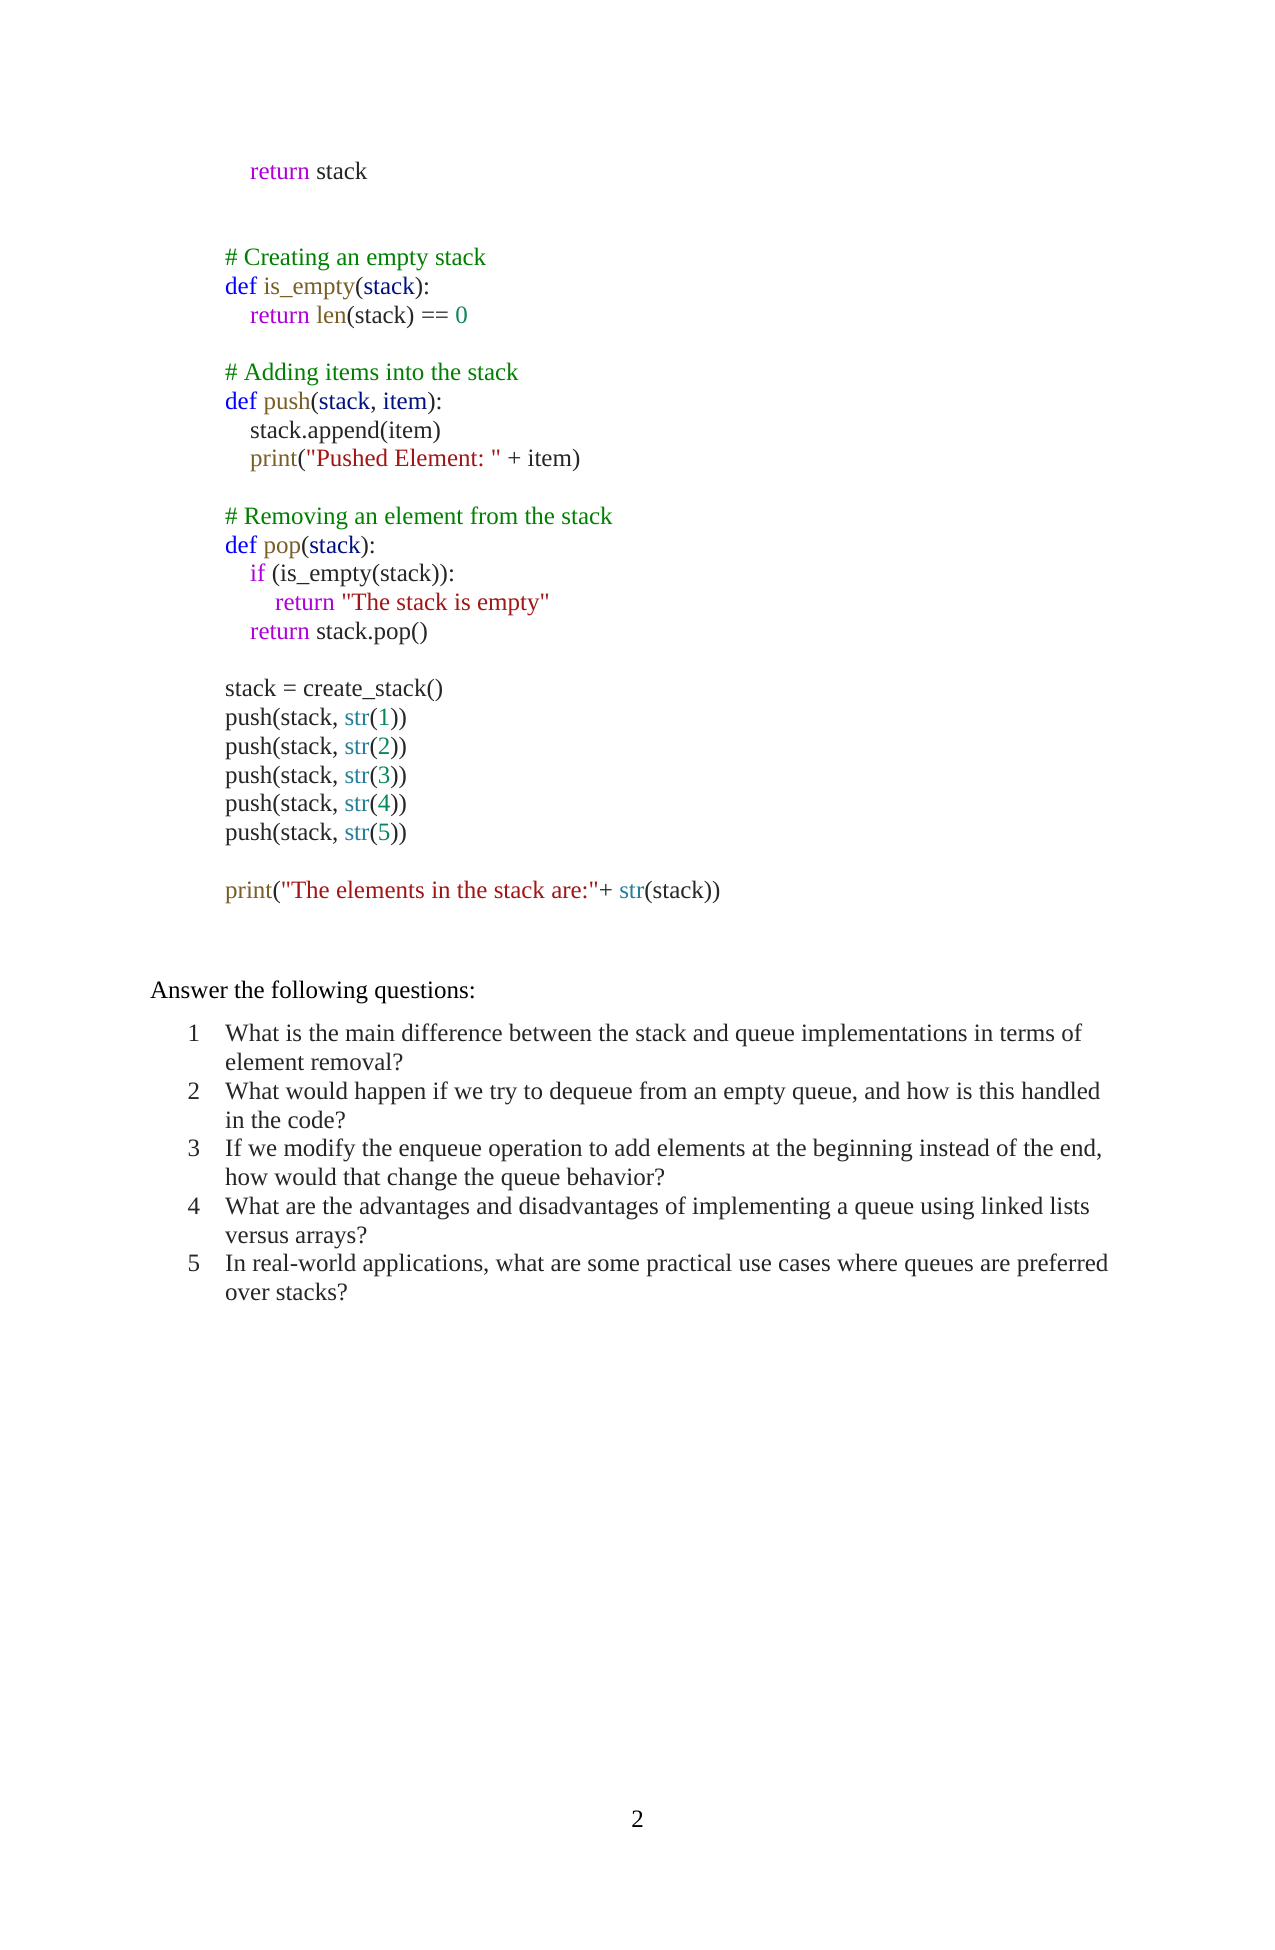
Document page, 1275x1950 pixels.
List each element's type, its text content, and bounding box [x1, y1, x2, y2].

list What is the main difference between the stack and queue implementations in terms of element removal? [187, 1018, 1125, 1076]
text stack.append(item) [225, 415, 1125, 443]
text push(stack, str(4)) [225, 788, 1125, 817]
list In real-world applications, what are some practical use cases where queues are preferred over stacks? [187, 1248, 1125, 1306]
text # Creating an empty stack [225, 242, 1125, 271]
text stack = create_stack() [225, 673, 1125, 702]
text def pop(stack): [225, 530, 1125, 558]
text if (is_empty(stack)): [225, 558, 1125, 587]
text push(stack, str(2)) [225, 731, 1125, 760]
text print("Pushed Element: " + item) [225, 443, 1125, 472]
text return len(stack) == 0 [225, 300, 1125, 328]
text push(stack, str(1)) [225, 702, 1125, 731]
text def is_empty(stack): [225, 271, 1125, 300]
list What would happen if we try to dequeue from an empty queue, and how is this handled in the code? [187, 1076, 1125, 1133]
list What are the advantages and disadvantages of implementing a queue using linked lists versus arrays? [187, 1191, 1125, 1248]
text Answer the following questions: [150, 975, 1125, 1004]
text def push(stack, item): [225, 386, 1125, 415]
text # Adding items into the stack [225, 357, 1125, 386]
text # Removing an element from the stack [225, 501, 1125, 530]
text return stack [225, 156, 1125, 185]
text push(stack, str(5)) [225, 817, 1125, 846]
text return stack.pop() [225, 616, 1125, 645]
text push(stack, str(3)) [225, 760, 1125, 788]
text return "The stack is empty" [225, 587, 1125, 616]
list If we modify the enqueue operation to add elements at the beginning instead of the end, how would that change the queue behavior? [187, 1133, 1125, 1191]
text print("The elements in the stack are:"+ str(stack)) [225, 875, 1125, 903]
